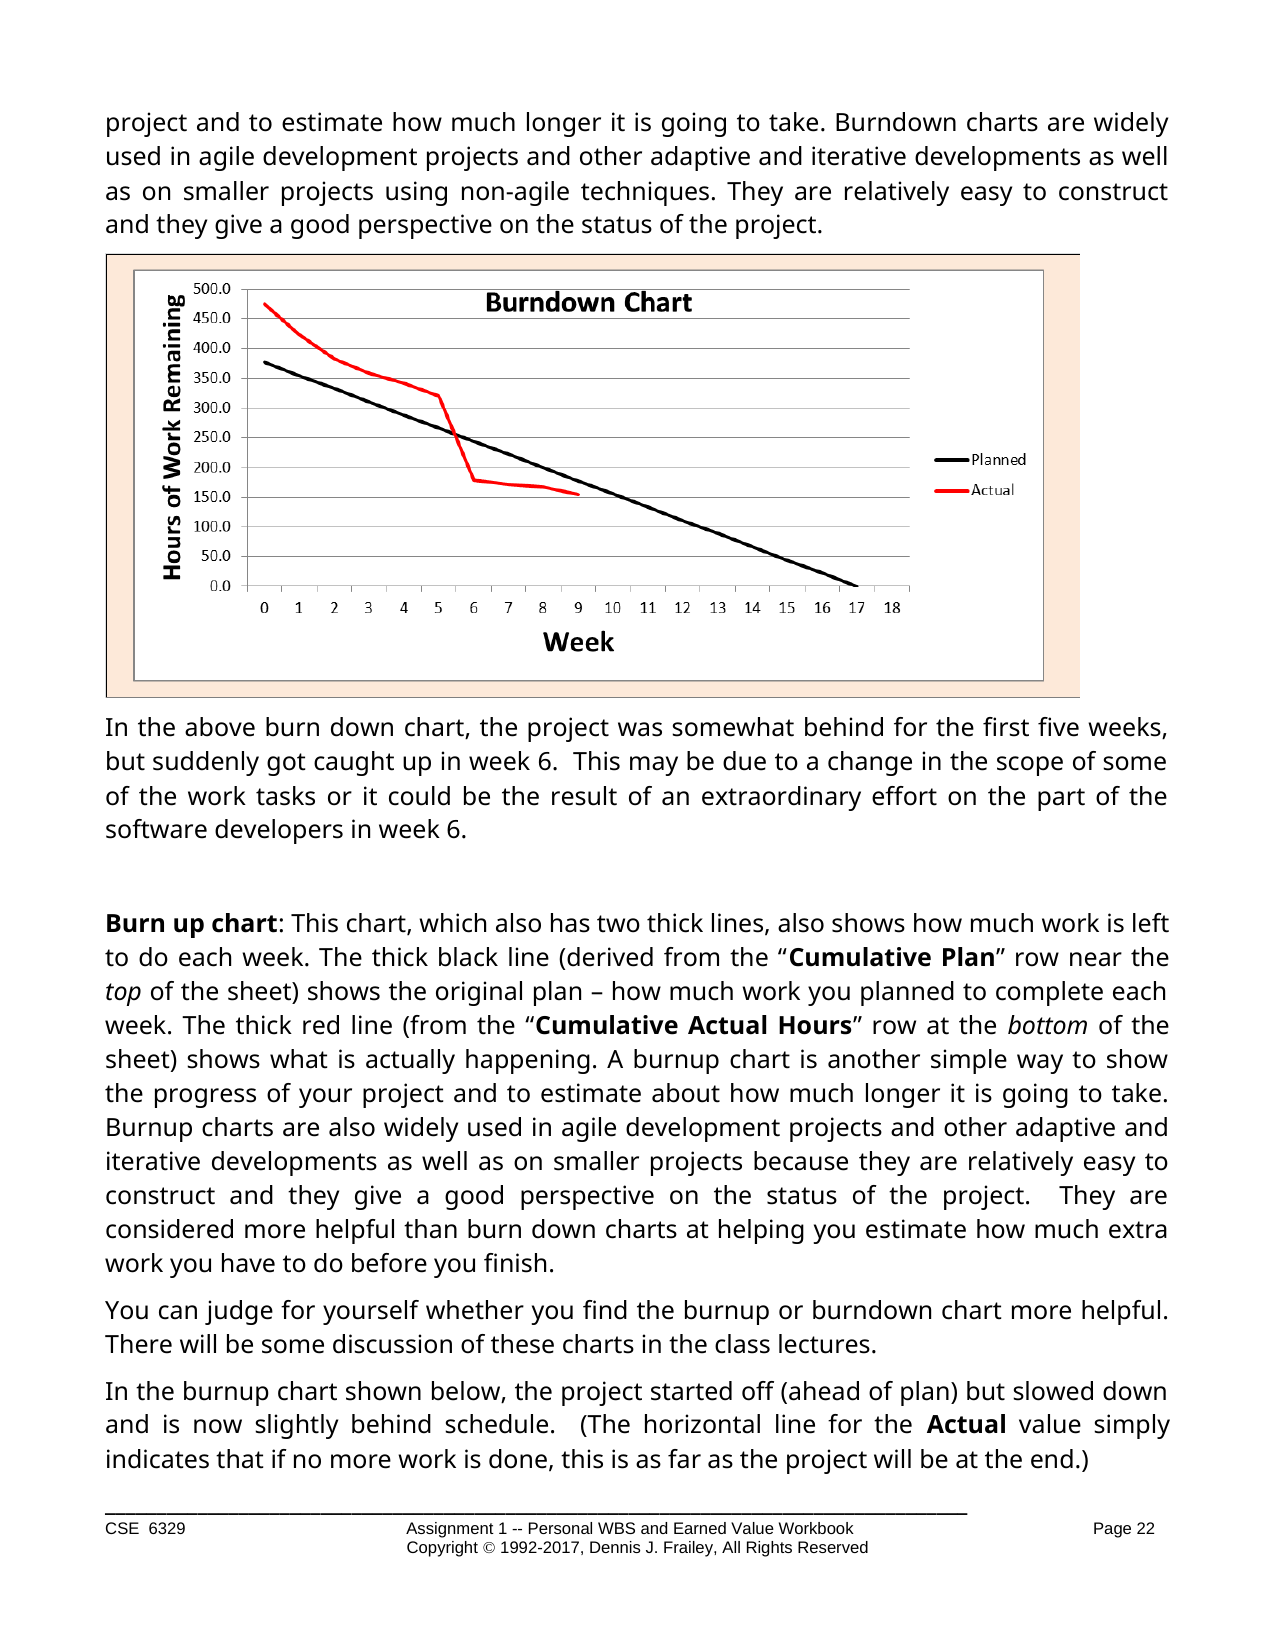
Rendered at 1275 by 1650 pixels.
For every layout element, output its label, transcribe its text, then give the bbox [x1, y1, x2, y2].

text In the above burn down chart, the project was somewhat behind for the first five weeks, but suddenly got caught up in week 6. This may be due to a change in the scope of some of the work tasks or it could be the result of an extraordinary effort on the part of the software developers in week 6. [105, 710, 1170, 846]
picture [105, 253, 1080, 698]
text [105, 105, 1170, 241]
text Burn up chart: This chart, which also has two thick lines, also shows how much work is left to do each week. The thick black line (derived from the “Cumulative Plan” row near the top of the sheet) shows the original plan – how much work you planned to complete each week. The thick red line (from the “Cumulative Actual Hours” row at the bottom of the sheet) shows what is actually happening. A burnup chart is another simple way to show the progress of your project and to estimate about how much longer it is going to take. Burnup charts are also widely used in agile development projects and other adaptive and iterative developments as well as on smaller projects because they are relatively easy to construct and they give a good perspective on the status of the project. They are considered more helpful than burn down charts at helping you estimate how much extra work you have to do before you finish. [105, 905, 1170, 1280]
text You can judge for yourself whether you find the burnup or burndown chart more helpful. There will be some discussion of these charts in the class lectures. [105, 1292, 1170, 1361]
text In the burnup chart shown below, the project started off (ahead of plan) but slowed down and is now slightly behind schedule. (The horizontal line for the Actual value simply indicates that if no more work is done, this is as far as the project will be at the end.) [105, 1373, 1170, 1475]
